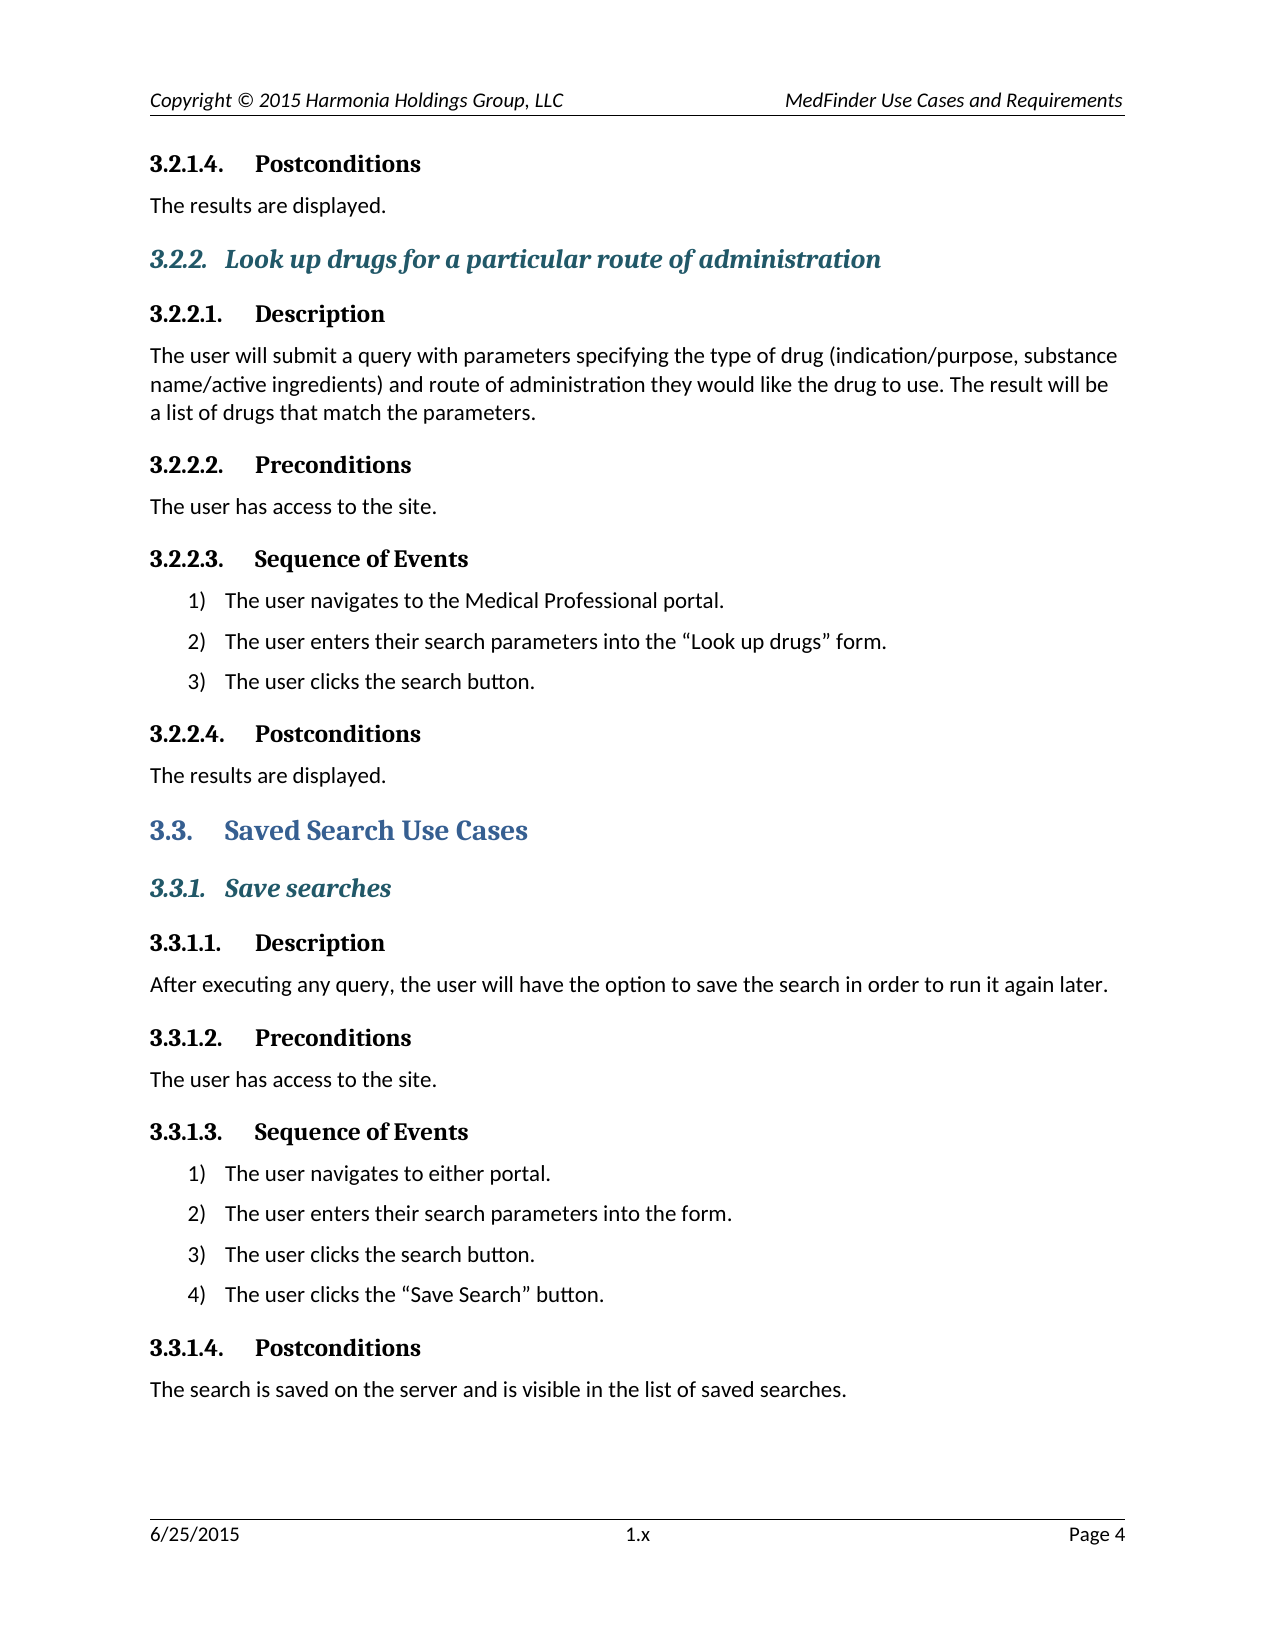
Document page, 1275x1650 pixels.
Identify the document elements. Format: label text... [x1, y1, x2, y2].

text The user will submit a query with parameters specifying the type of drug (indication/purpose, substance name/active ingredients) and route of administration they would like the drug to use. The result will be a list of drugs that match the parameters. [150, 342, 1125, 426]
subtitle Look up drugs for a particular route of administration [150, 244, 1125, 275]
subtitle Description [150, 929, 1125, 958]
list The results are displayed. [150, 762, 1125, 789]
list The results are displayed. [150, 191, 1125, 219]
subtitle Preconditions [150, 1023, 1125, 1052]
subtitle Postconditions [150, 720, 1125, 749]
subtitle Postconditions [150, 1334, 1125, 1362]
subtitle Saved Search Use Cases [150, 814, 1125, 848]
subtitle Sequence of Events [150, 1118, 1125, 1147]
subtitle Sequence of Events [150, 545, 1125, 574]
subtitle Postconditions [150, 150, 1125, 179]
list The search is saved on the server and is visible in the list of saved searches. [150, 1375, 1125, 1403]
text The user clicks the search button. [187, 667, 1125, 695]
text The user enters their search parameters into the “Look up drugs” form. [187, 627, 1125, 655]
subtitle Description [150, 300, 1125, 329]
list The user navigates to the Medical Professional portal. [187, 586, 1125, 614]
text The user has access to the site. [150, 1065, 1125, 1093]
text The user clicks the search button. [187, 1240, 1125, 1268]
text After executing any query, the user will have the option to save the search in order to run it again later. [150, 971, 1125, 998]
text The user enters their search parameters into the form. [187, 1199, 1125, 1228]
text The user clicks the “Save Search” button. [187, 1281, 1125, 1309]
list The user navigates to either portal. [187, 1159, 1125, 1187]
text The user has access to the site. [150, 492, 1125, 520]
subtitle Save searches [150, 873, 1125, 904]
subtitle Preconditions [150, 451, 1125, 479]
